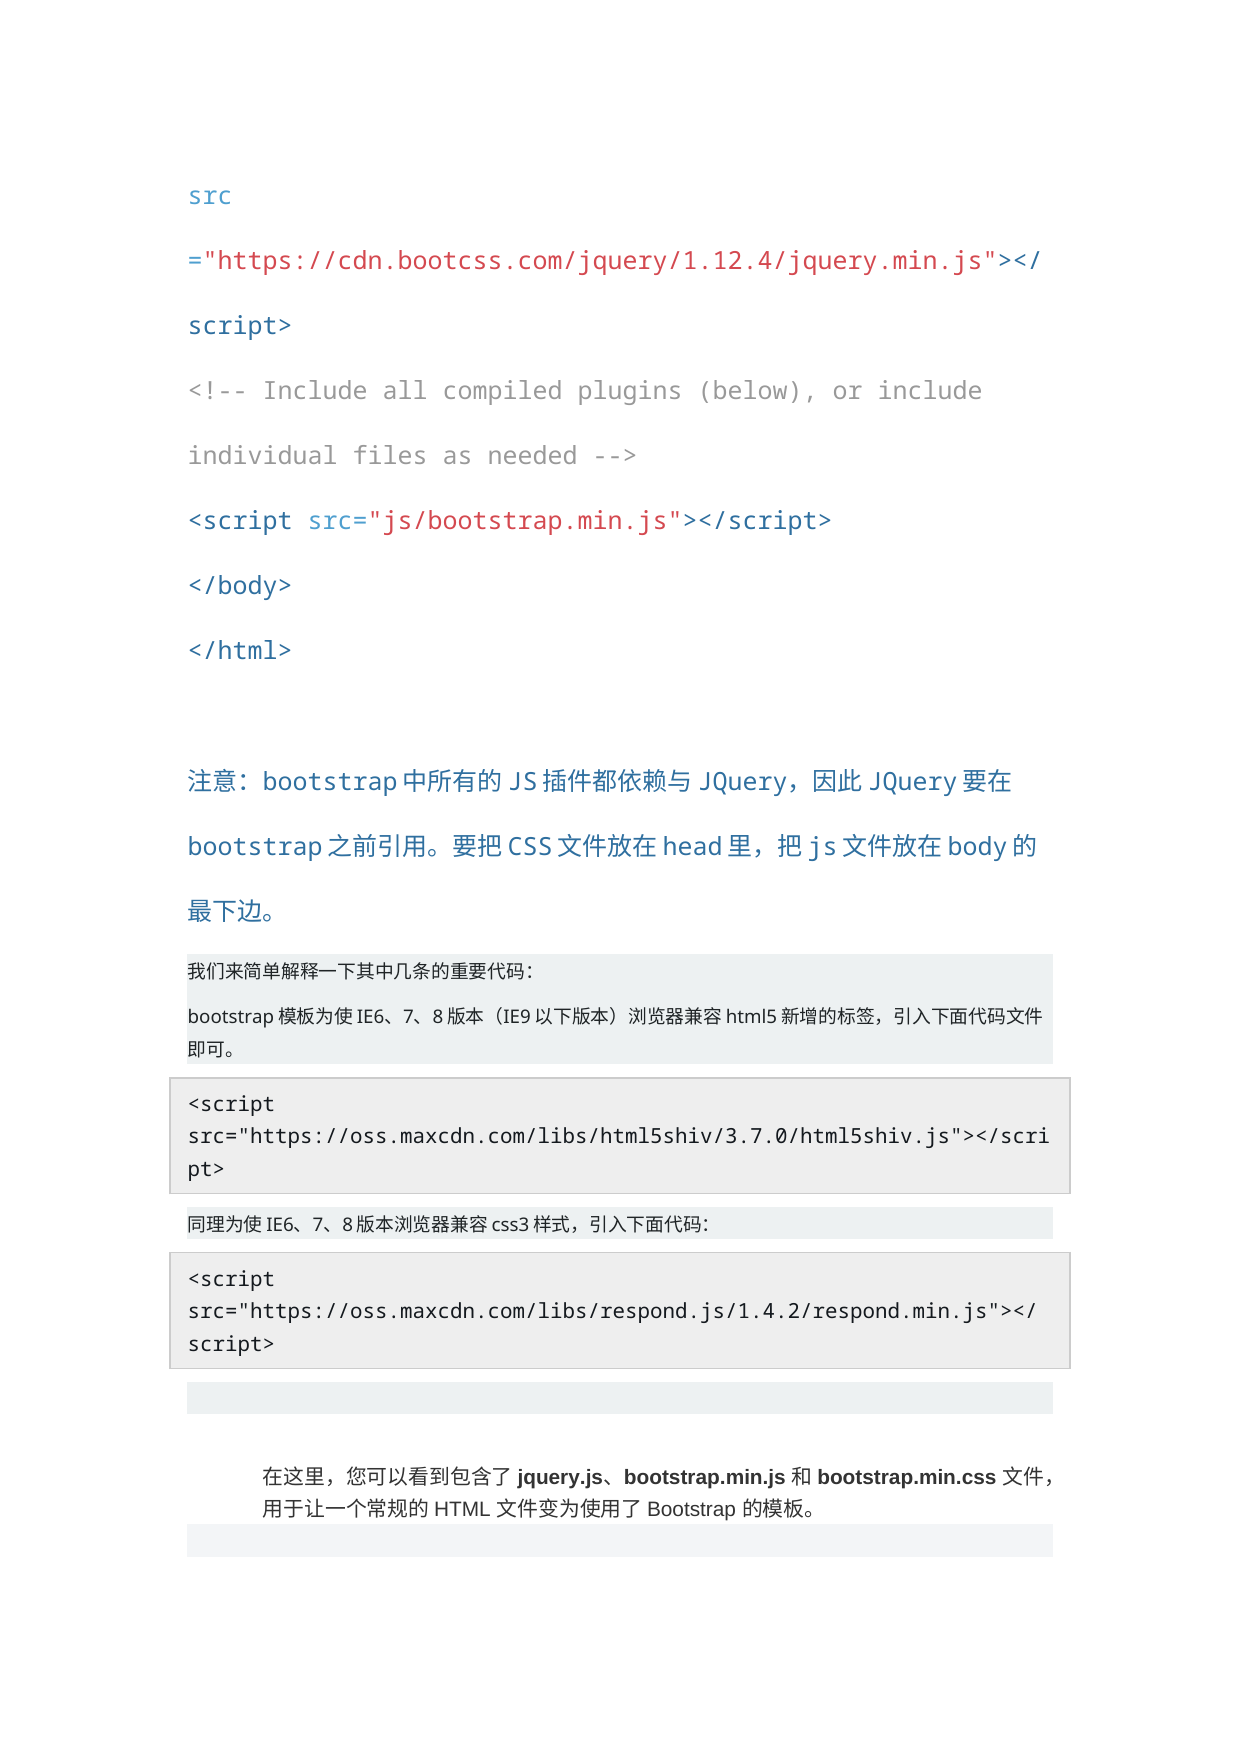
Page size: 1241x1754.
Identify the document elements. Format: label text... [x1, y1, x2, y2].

text 同理为使IE6、7、8版本浏览器兼容css3样式，引入下面代码： [187, 1207, 1053, 1239]
text 我们来简单解释一下其中几条的重要代码： [187, 954, 1053, 987]
text </html> [187, 617, 1053, 682]
text 在这里，您可以看到包含了 jquery.js、bootstrap.min.js 和 bootstrap.min.css 文件，用于让一个常规的 HTML 文件变为使用了 Bootstrap 的模板。 [262, 1459, 1053, 1524]
text <!-- Include all compiled plugins (below), or include individual files as needed --> [187, 357, 1053, 487]
text </body> [187, 552, 1053, 617]
text <script src="https://oss.maxcdn.com/libs/html5shiv/3.7.0/html5shiv.js"></script> [171, 1079, 1069, 1193]
text <script src="js/bootstrap.min.js"></script> [187, 487, 1053, 552]
text 注意：bootstrap中所有的JS插件都依赖与JQuery，因此JQuery要在bootstrap之前引用。要把CSS文件放在head里，把js文件放在body的最下边。 [187, 747, 1053, 942]
text bootstrap模板为使IE6、7、8版本（IE9以下版本）浏览器兼容html5新增的标签，引入下面代码文件即可。 [187, 999, 1053, 1064]
text <script src="https://oss.maxcdn.com/libs/respond.js/1.4.2/respond.min.js"></script> [171, 1253, 1069, 1368]
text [187, 162, 1053, 357]
